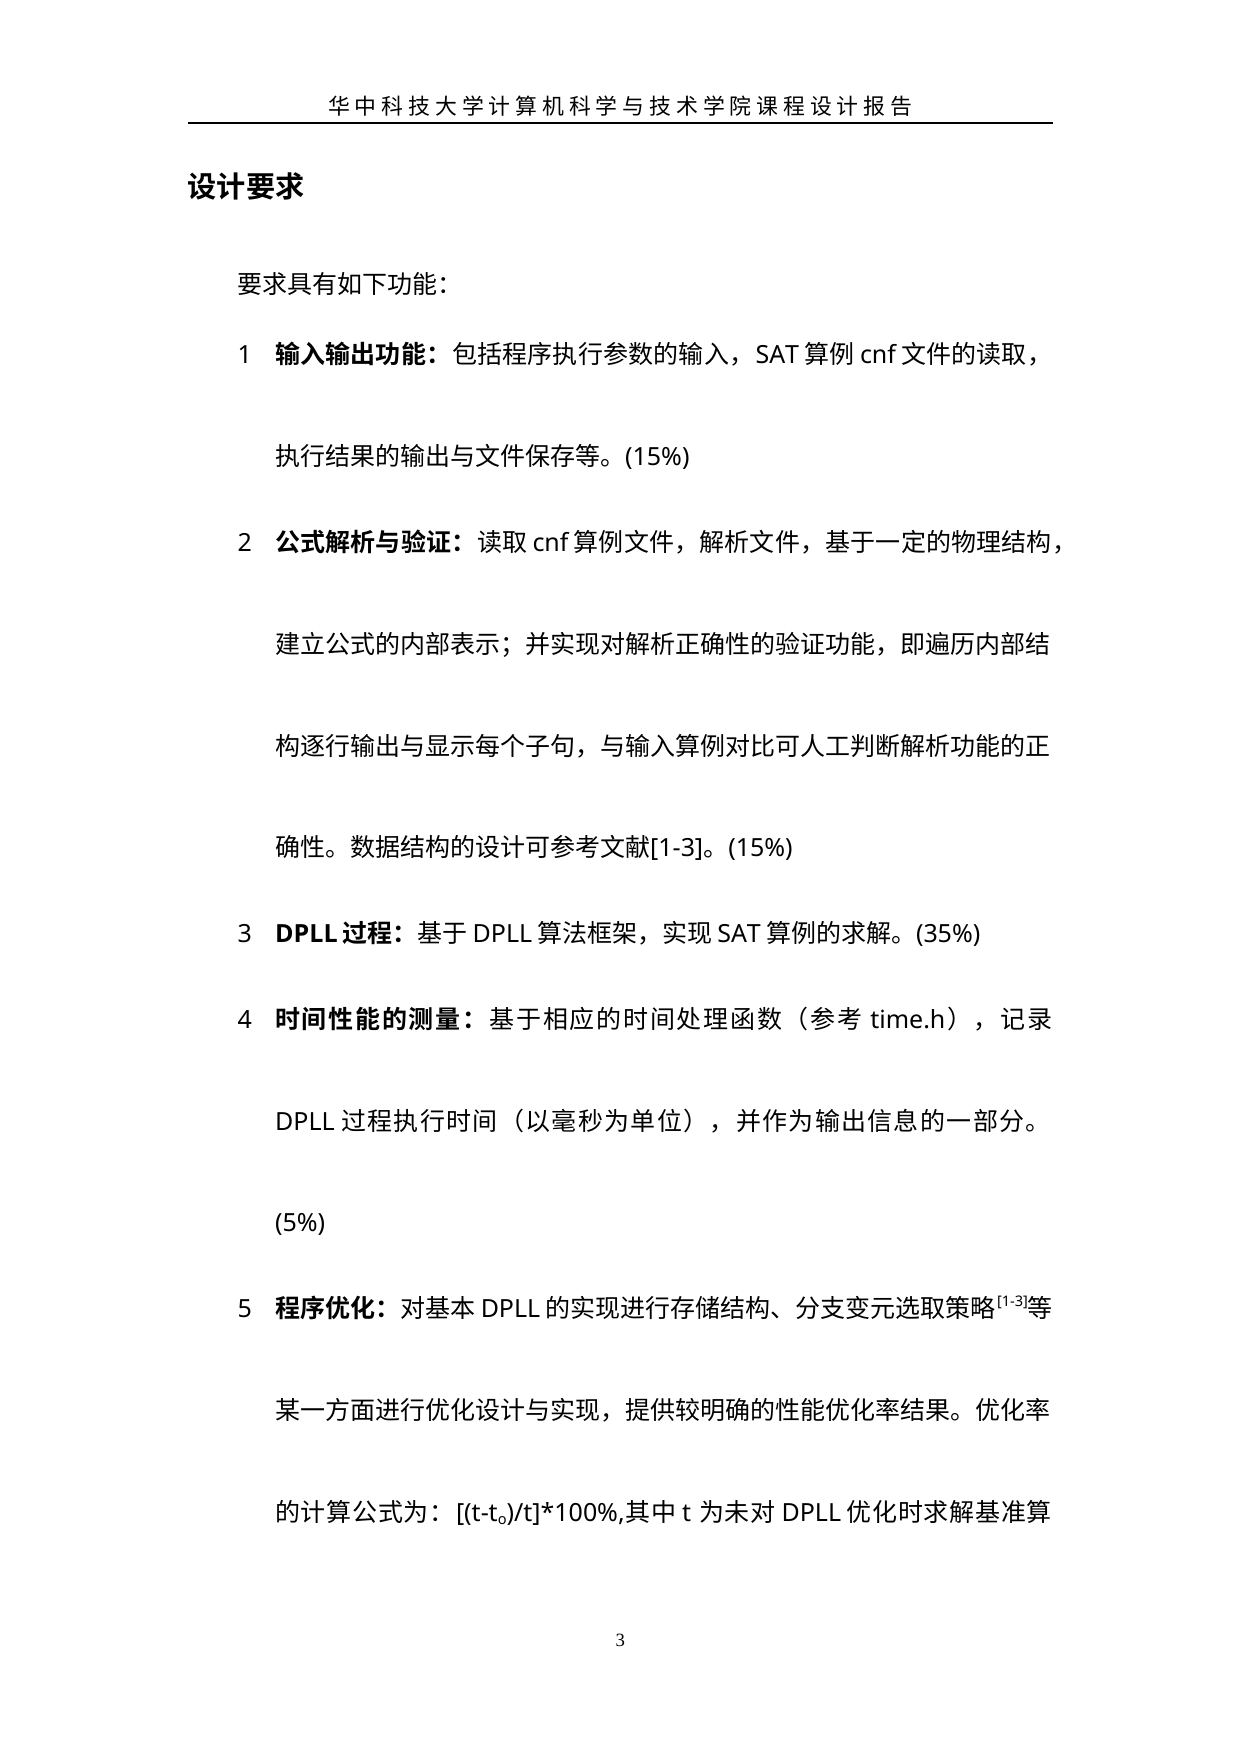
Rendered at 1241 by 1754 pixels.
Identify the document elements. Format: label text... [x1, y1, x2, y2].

list DPLL过程：基于DPLL算法框架，实现SAT算例的求解。(35%) [237, 898, 1053, 966]
list 公式解析与验证：读取cnf算例文件，解析文件，基于一定的物理结构，建立公式的内部表示；并实现对解析正确性的验证功能，即遍历内部结构逐行输出与显示每个子句，与输入算例对比可人工判断解析功能的正确性。数据结构的设计可参考文献[1-3]。(15%) [237, 506, 1053, 880]
text 要求具有如下功能： [187, 264, 1053, 300]
subtitle 设计要求 [187, 164, 1053, 206]
list 输入输出功能：包括程序执行参数的输入，SAT算例cnf文件的读取，执行结果的输出与文件保存等。(15%) [237, 318, 1053, 488]
list 时间性能的测量：基于相应的时间处理函数（参考time.h），记录DPLL过程执行时间（以毫秒为单位），并作为输出信息的一部分。(5%) [237, 984, 1053, 1256]
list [237, 1273, 1053, 1544]
